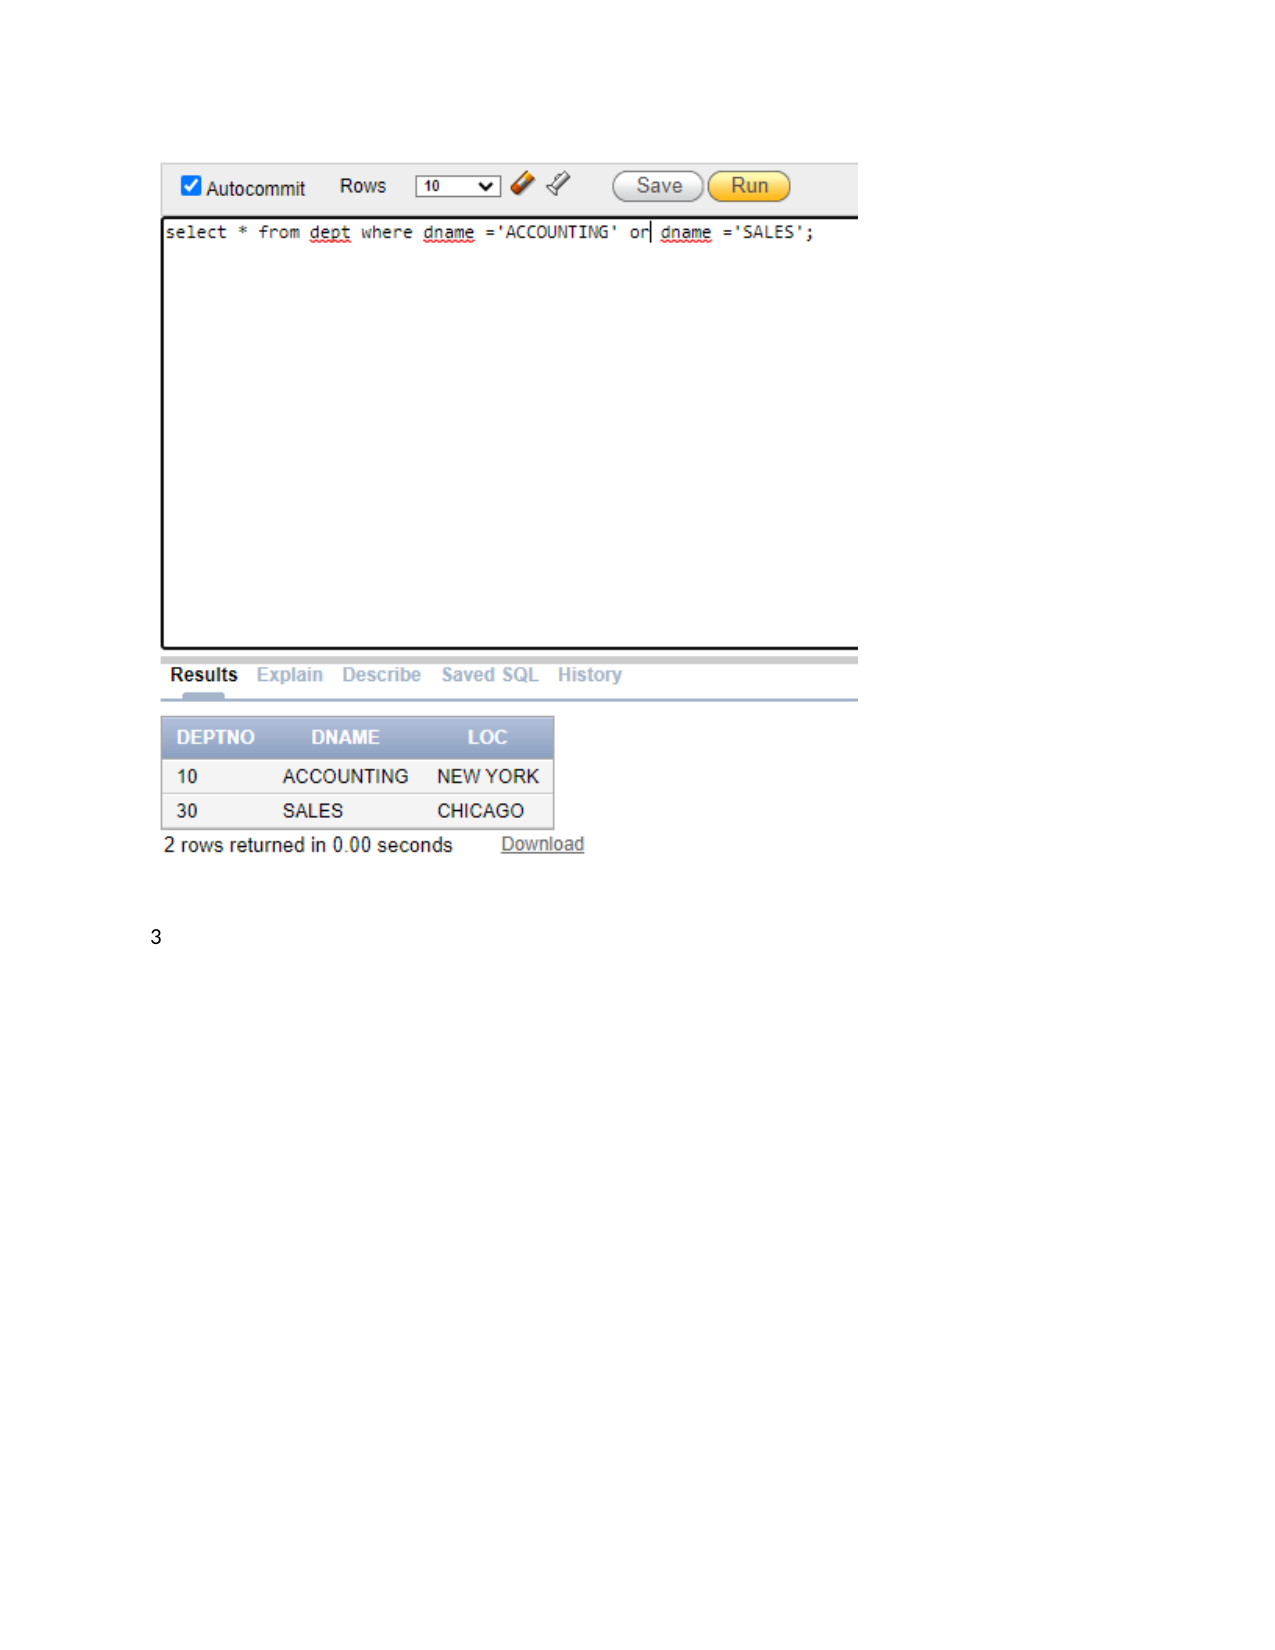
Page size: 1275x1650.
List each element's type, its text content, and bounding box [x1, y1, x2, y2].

text 3 [150, 922, 1125, 950]
picture [150, 150, 858, 904]
